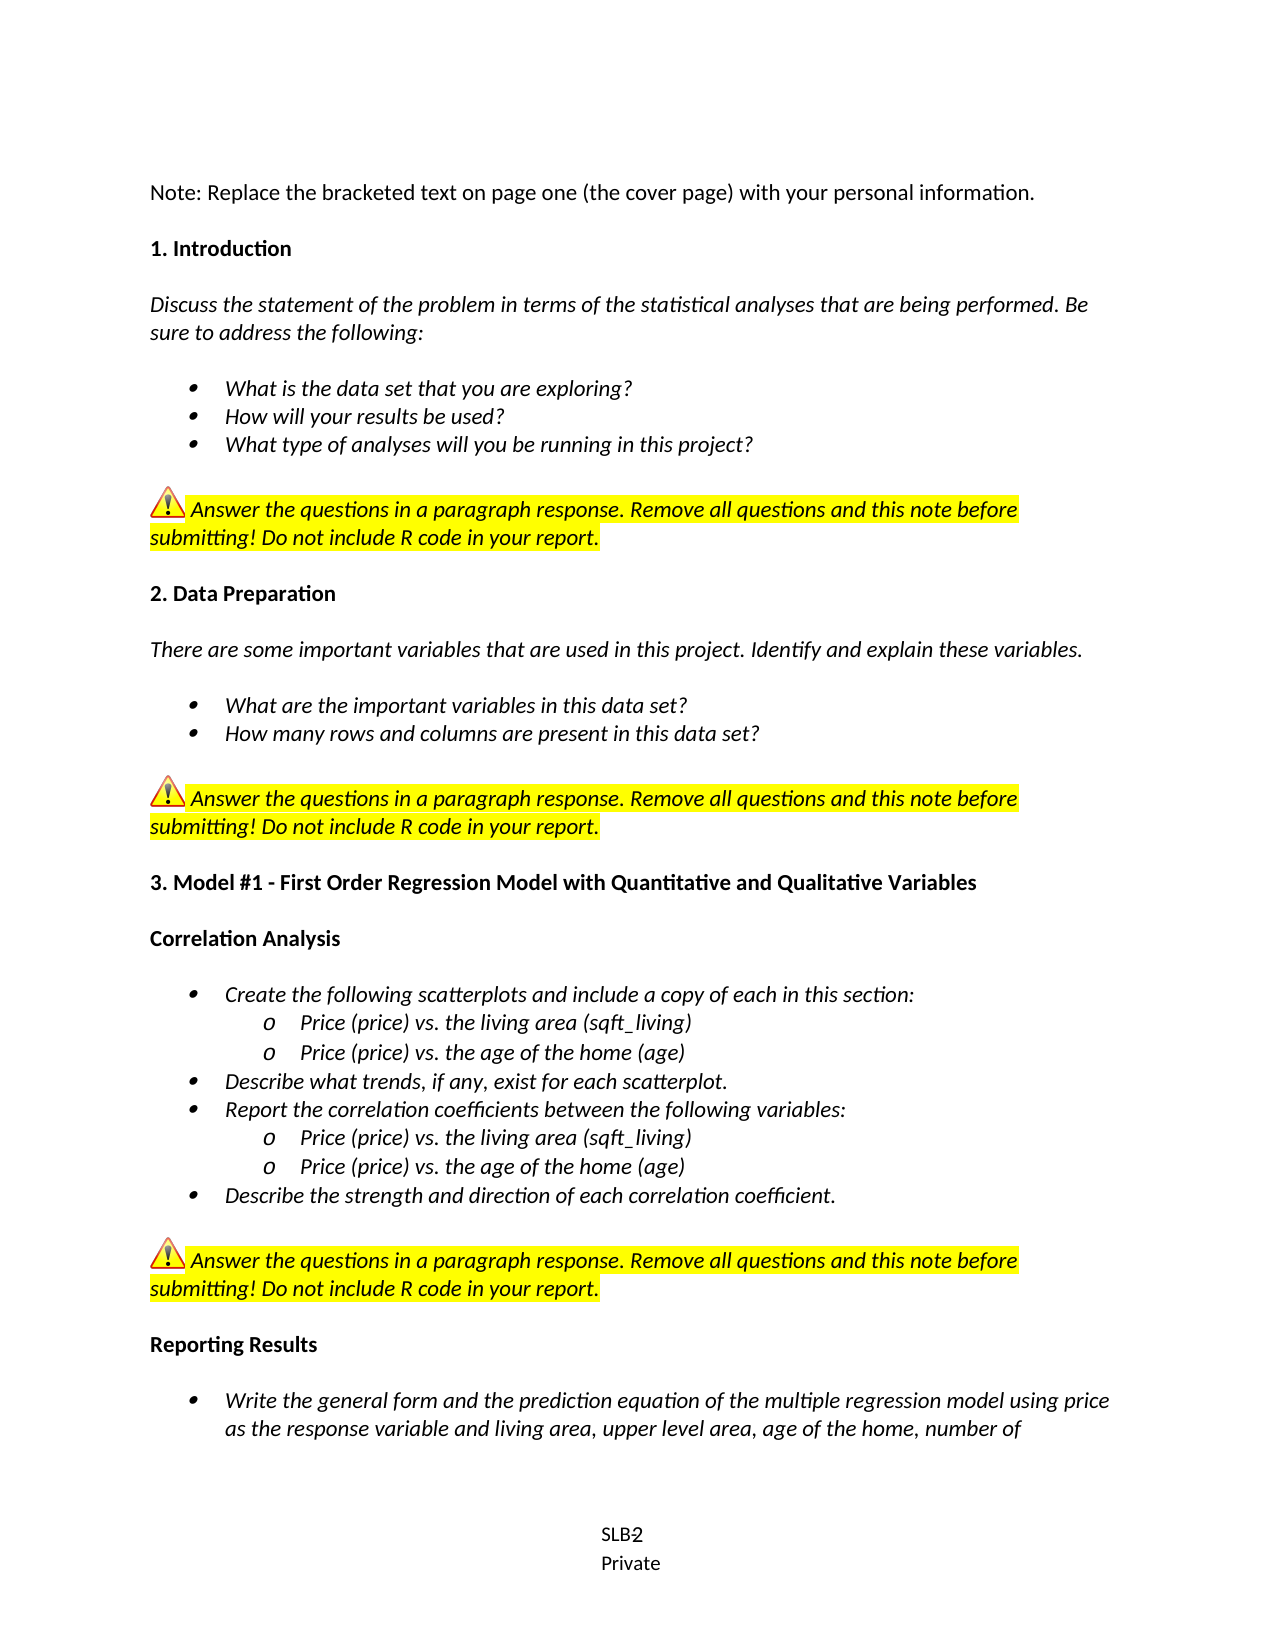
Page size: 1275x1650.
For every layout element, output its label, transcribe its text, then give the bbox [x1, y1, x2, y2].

list What type of analyses will you be running in this project? [187, 430, 1125, 458]
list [187, 1386, 1125, 1442]
list Report the correlation coefficients between the following variables: [187, 1095, 1125, 1123]
text Note: Replace the bracketed text on page one (the cover page) with your personal information. [150, 178, 1125, 206]
list Describe the strength and direction of each correlation coefficient. [187, 1181, 1125, 1209]
list What is the data set that you are exploring? [187, 374, 1125, 402]
subtitle 2. Data Preparation [150, 579, 1125, 607]
picture [150, 1237, 186, 1269]
text Answer the questions in a paragraph response. Remove all questions and this note before submitting! Do not include R code in your report. [186, 1237, 1125, 1302]
text Answer the questions in a paragraph response. Remove all questions and this note before submitting! Do not include R code in your report. [150, 775, 1125, 840]
list Create the following scatterplots and include a copy of each in this section: [187, 981, 1125, 1008]
text Discuss the statement of the problem in terms of the statistical analyses that are being performed. Be sure to address the following: [150, 290, 1125, 346]
subtitle Reporting Results [150, 1330, 1125, 1358]
text Answer the questions in a paragraph response. Remove all questions and this note before submitting! Do not include R code in your report. [186, 486, 1125, 551]
list What are the important variables in this data set? [187, 691, 1125, 719]
subtitle Correlation Analysis [150, 924, 1125, 952]
picture [150, 775, 186, 807]
picture [150, 486, 186, 518]
list Price (price) vs. the age of the home (age) [262, 1152, 1125, 1181]
text There are some important variables that are used in this project. Identify and explain these variables. [150, 635, 1125, 663]
subtitle 1. Introduction [150, 234, 1125, 262]
list Describe what trends, if any, exist for each scatterplot. [187, 1067, 1125, 1095]
list How many rows and columns are present in this data set? [187, 719, 1125, 747]
list Price (price) vs. the age of the home (age) [262, 1038, 1125, 1067]
subtitle 3. Model #1 - First Order Regression Model with Quantitative and Qualitative Variables [150, 868, 1125, 896]
list Price (price) vs. the living area (sqft_living) [262, 1123, 1125, 1152]
list Price (price) vs. the living area (sqft_living) [262, 1008, 1125, 1038]
list How will your results be used? [187, 402, 1125, 430]
